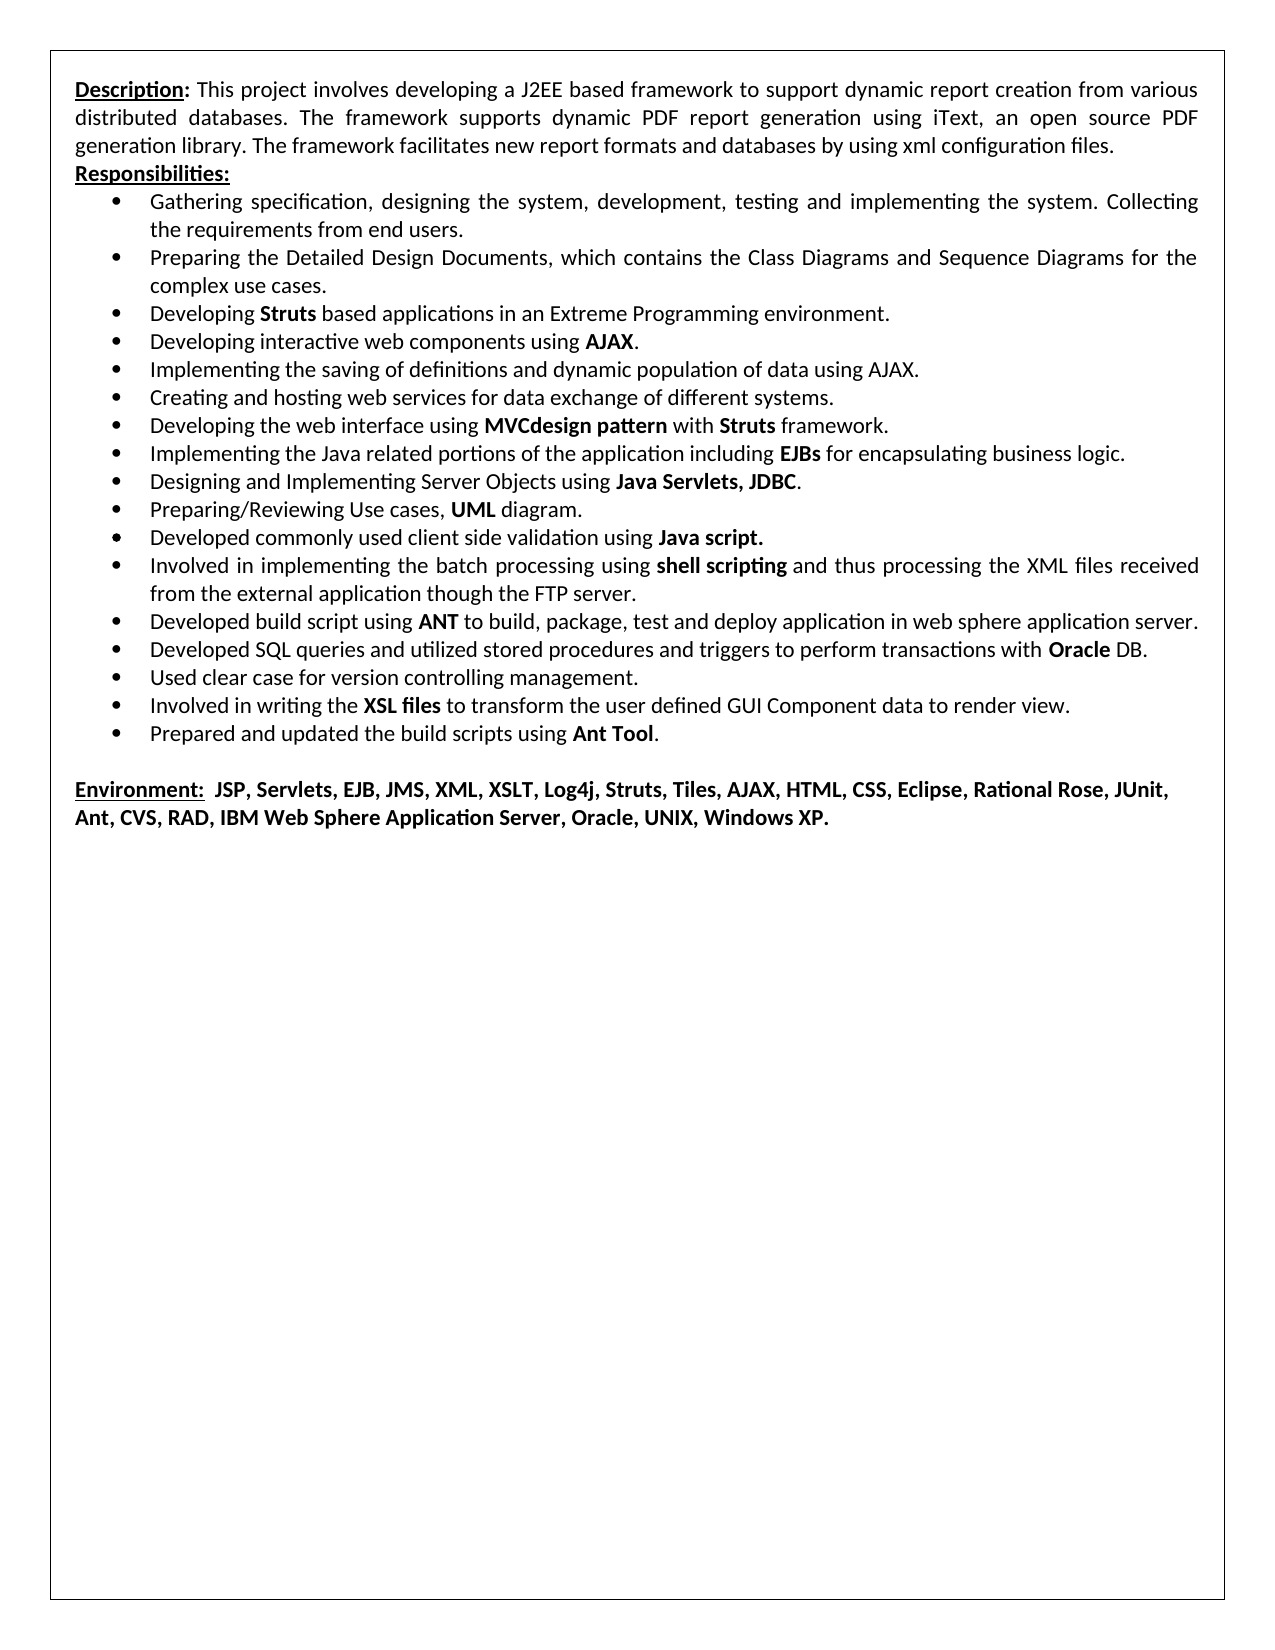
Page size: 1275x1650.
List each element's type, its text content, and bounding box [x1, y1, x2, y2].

list Developed commonly used client side validation using Java script. [112, 523, 1200, 551]
list Involved in writing the XSL files to transform the user defined GUI Component data to render view. [112, 691, 1200, 719]
list Developing Struts based applications in an Extreme Programming environment. [112, 299, 1200, 327]
list Developed SQL queries and utilized stored procedures and triggers to perform transactions with Oracle DB. [112, 635, 1200, 663]
list Prepared and updated the build scripts using Ant Tool. [112, 719, 1200, 747]
text Responsibilities: [75, 159, 1200, 187]
list Preparing/Reviewing Use cases, UML diagram. [112, 495, 1200, 523]
list Developed build script using ANT to build, package, test and deploy application in web sphere application server. [112, 607, 1200, 635]
text Description: This project involves developing a J2EE based framework to support dynamic report creation from various distributed databases. The framework supports dynamic PDF report generation using iText, an open source PDF generation library. The framework facilitates new report formats and databases by using xml configuration files. [75, 75, 1200, 159]
list Developing the web interface using MVCdesign pattern with Struts framework. [112, 411, 1200, 439]
list Implementing the Java related portions of the application including EJBs for encapsulating business logic. [112, 439, 1200, 467]
list Gathering specification, designing the system, development, testing and implementing the system. Collecting the requirements from end users. [112, 187, 1200, 243]
list Designing and Implementing Server Objects using Java Servlets, JDBC. [112, 467, 1200, 495]
list Creating and hosting web services for data exchange of different systems. [112, 383, 1200, 411]
list Developing interactive web components using AJAX. [112, 327, 1200, 355]
list Involved in implementing the batch processing using shell scripting and thus processing the XML files received from the external application though the FTP server. [112, 551, 1200, 607]
list Preparing the Detailed Design Documents, which contains the Class Diagrams and Sequence Diagrams for the complex use cases. [112, 243, 1200, 299]
list Used clear case for version controlling management. [112, 663, 1200, 691]
text Environment: JSP, Servlets, EJB, JMS, XML, XSLT, Log4j, Struts, Tiles, AJAX, HTML, CSS, Eclipse, Rational Rose, JUnit, Ant, CVS, RAD, IBM Web Sphere Application Server, Oracle, UNIX, Windows XP. [75, 776, 1200, 832]
list Implementing the saving of definitions and dynamic population of data using AJAX. [112, 355, 1200, 383]
